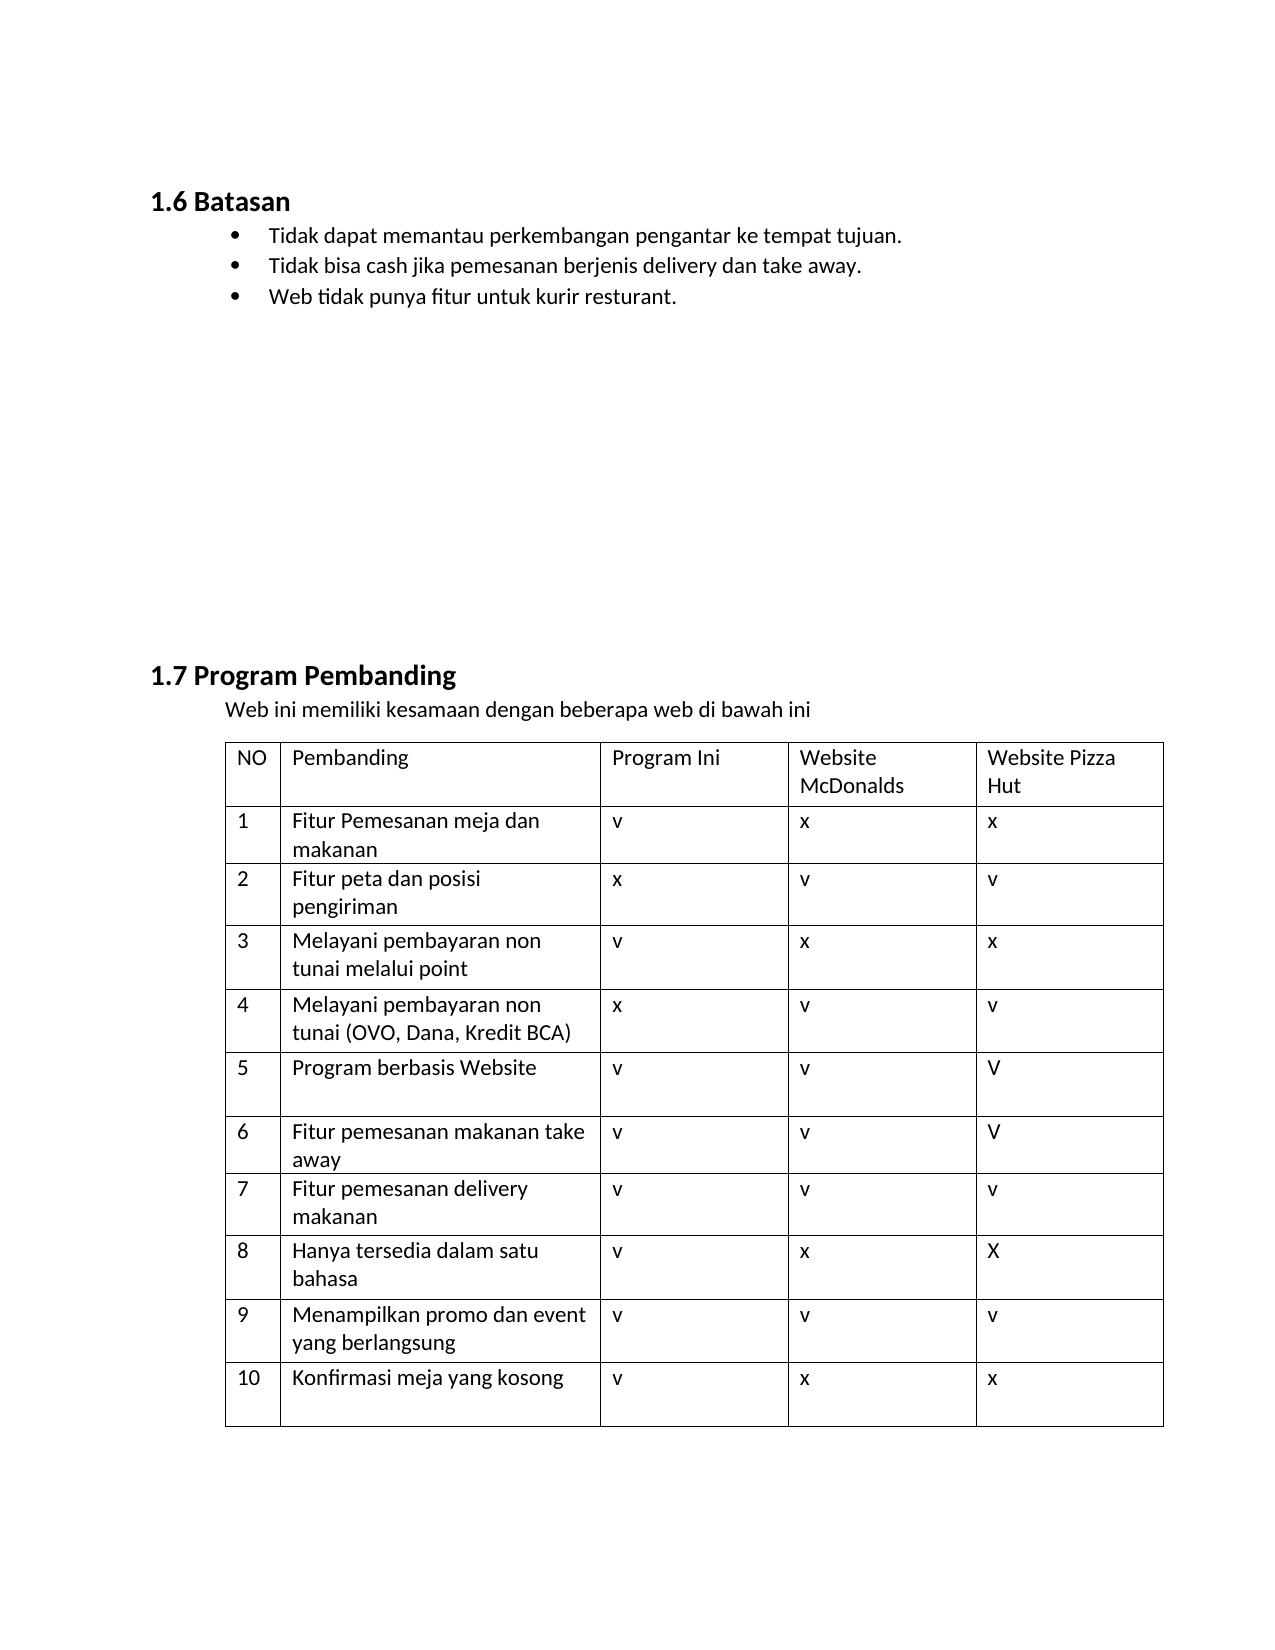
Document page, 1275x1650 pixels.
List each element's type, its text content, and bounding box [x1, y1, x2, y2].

table_cell V [977, 1117, 1163, 1173]
table_cell Hanya tersedia dalam satu bahasa [281, 1236, 600, 1299]
table_cell x [789, 926, 976, 989]
table_cell v [977, 864, 1163, 925]
table_cell v [601, 1174, 788, 1235]
table_cell v [601, 1363, 788, 1426]
table_cell 8 [226, 1236, 280, 1299]
table_cell 5 [226, 1053, 280, 1116]
table_cell v [977, 1300, 1163, 1362]
table_cell Melayani pembayaran non tunai (OVO, Dana, Kredit BCA) [281, 990, 600, 1052]
table_header Website McDonalds [789, 743, 976, 806]
table_cell v [789, 1053, 976, 1116]
table_cell Fitur Pemesanan meja dan makanan [281, 807, 600, 863]
table_cell Fitur pemesanan delivery makanan [281, 1174, 600, 1235]
table_cell Menampilkan promo dan event yang berlangsung [281, 1300, 600, 1362]
list Batasan [150, 183, 1125, 218]
table_header Website Pizza Hut [977, 743, 1163, 806]
table_cell 7 [226, 1174, 280, 1235]
table_cell v [977, 1174, 1163, 1235]
table_cell x [977, 926, 1163, 989]
table_cell v [601, 1117, 788, 1173]
table_cell x [789, 1363, 976, 1426]
table_cell x [977, 1363, 1163, 1426]
table_header NO [226, 743, 280, 806]
table_cell X [977, 1236, 1163, 1299]
list Program Pembanding [150, 657, 1125, 692]
table_cell v [789, 990, 976, 1052]
table_cell x [789, 1236, 976, 1299]
table_cell Fitur pemesanan makanan take away [281, 1117, 600, 1173]
table_cell x [789, 807, 976, 863]
table_cell v [601, 1300, 788, 1362]
table_cell Konfirmasi meja yang kosong [281, 1363, 600, 1426]
table_cell v [601, 926, 788, 989]
list Web tidak punya fitur untuk kurir resturant. [231, 282, 1125, 310]
table_cell v [789, 1174, 976, 1235]
table_cell v [601, 807, 788, 863]
table_cell V [977, 1053, 1163, 1116]
table_cell 1 [226, 807, 280, 863]
table_cell Program berbasis Website [281, 1053, 600, 1116]
table_cell v [601, 1053, 788, 1116]
table_cell x [601, 990, 788, 1052]
table_cell x [977, 807, 1163, 863]
table_cell 10 [226, 1363, 280, 1426]
table_cell v [601, 1236, 788, 1299]
table_cell Fitur peta dan posisi pengiriman [281, 864, 600, 925]
table_cell 6 [226, 1117, 280, 1173]
table_header Pembanding [281, 743, 600, 806]
table_cell 4 [226, 990, 280, 1052]
table_cell v [977, 990, 1163, 1052]
table_cell 9 [226, 1300, 280, 1362]
list Tidak bisa cash jika pemesanan berjenis delivery dan take away. [231, 252, 1125, 279]
table_cell x [601, 864, 788, 925]
list Web ini memiliki kesamaan dengan beberapa web di bawah ini [225, 695, 1125, 723]
list Tidak dapat memantau perkembangan pengantar ke tempat tujuan. [231, 221, 1125, 249]
table_cell v [789, 1117, 976, 1173]
table_cell v [789, 864, 976, 925]
table_cell Melayani pembayaran non tunai melalui point [281, 926, 600, 989]
table_cell 2 [226, 864, 280, 925]
table_cell v [789, 1300, 976, 1362]
table_header Program Ini [601, 743, 788, 806]
table_cell 3 [226, 926, 280, 989]
